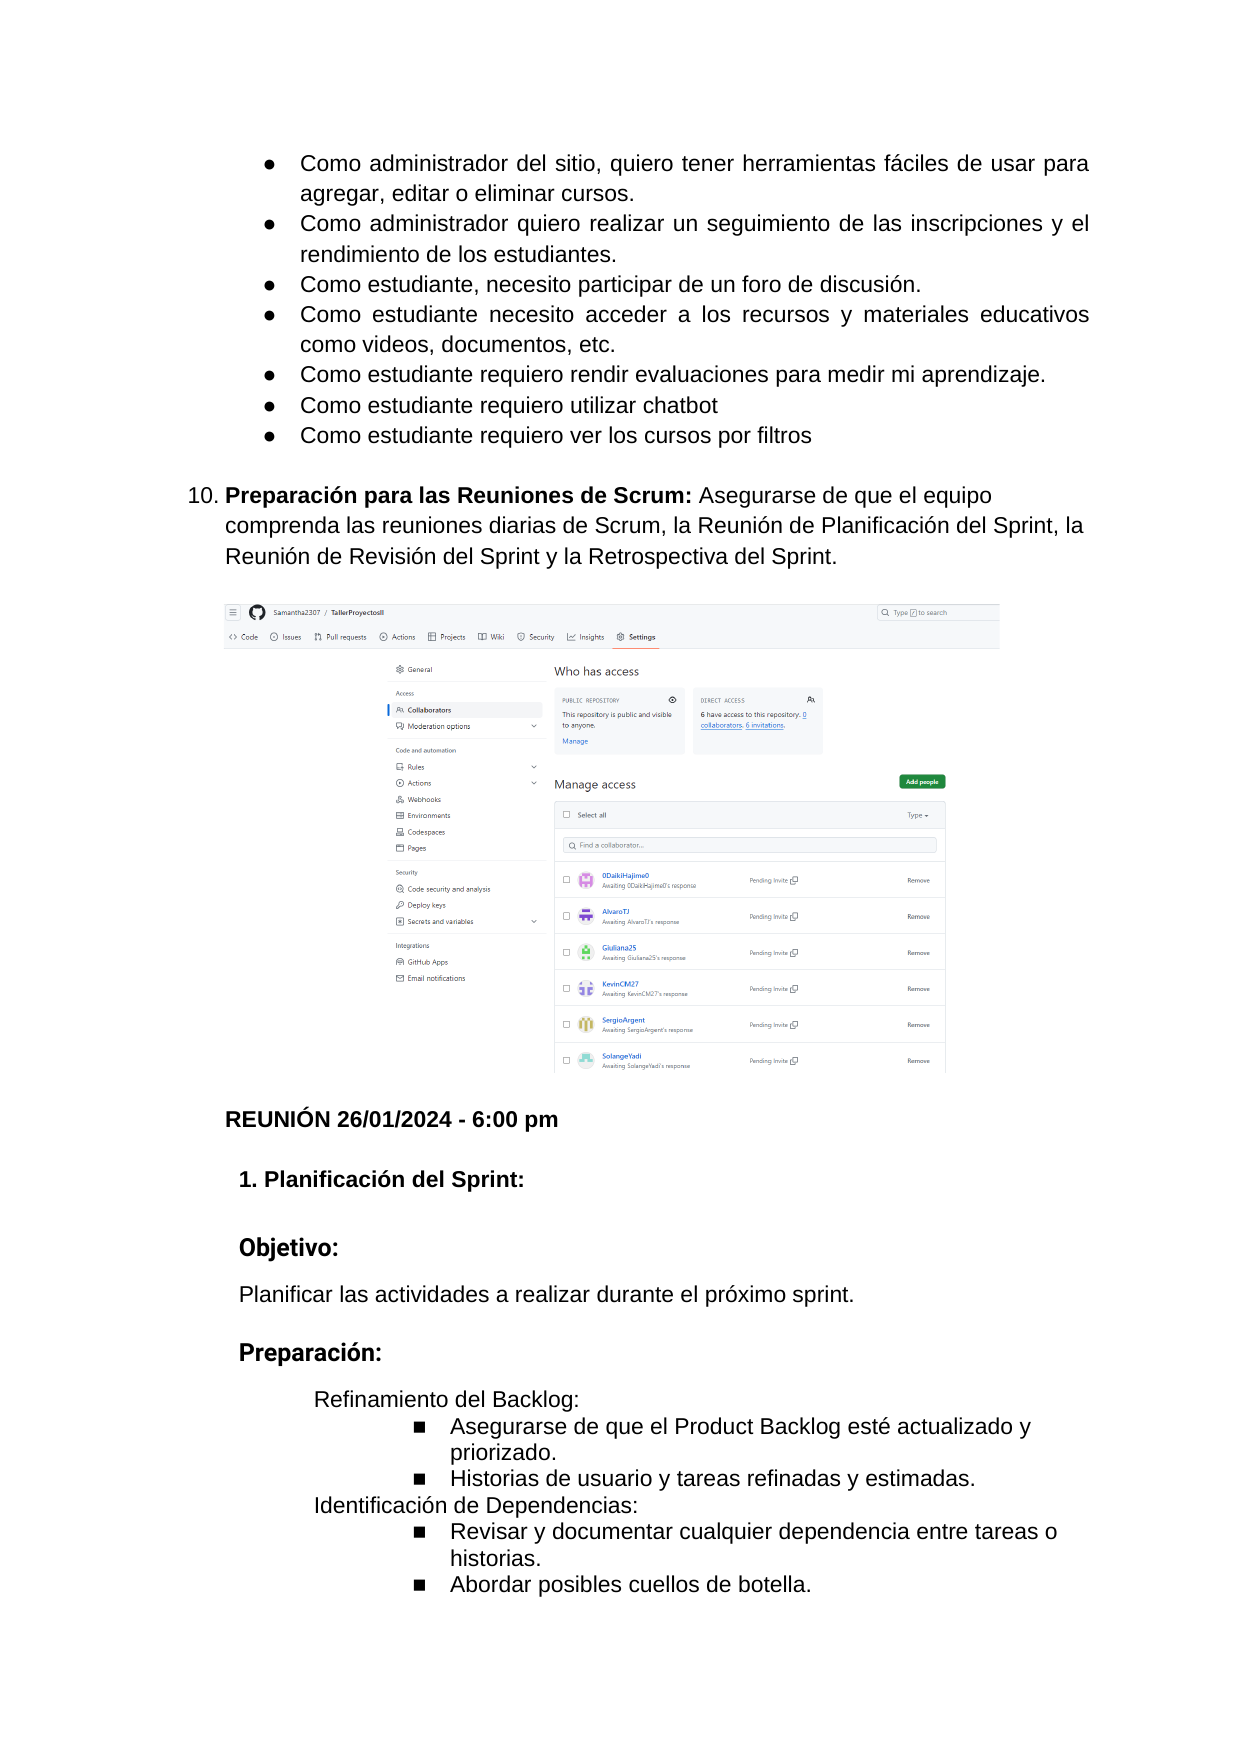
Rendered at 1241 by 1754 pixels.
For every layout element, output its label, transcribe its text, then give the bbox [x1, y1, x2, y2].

list Como administrador quiero realizar un seguimiento de las inscripciones y el rendimiento de los estudiantes. [262, 210, 1090, 267]
list Como estudiante requiero ver los cursos por filtros [262, 422, 1090, 448]
list Como estudiante requiero utilizar chatbot [262, 392, 1090, 418]
list Preparación para las Reuniones de Scrum: Asegurarse de que el equipo comprenda las reuniones diarias de Scrum, la Reunión de Planificación del Sprint, la Reunión de Revisión del Sprint y la Retrospectiva del Sprint. [187, 482, 1090, 569]
list Asegurarse de que el Product Backlog esté actualizado y priorizado. [412, 1413, 1090, 1465]
subtitle 1. Planificación del Sprint: [238, 1166, 1090, 1192]
list Como estudiante, necesito participar de un foro de discusión. [262, 271, 1090, 297]
text REUNIÓN 26/01/2024 - 6:00 pm [225, 1106, 1090, 1133]
list Como administrador del sitio, quiero tener herramientas fáciles de usar para agregar, editar o eliminar cursos. [262, 150, 1090, 207]
subtitle Objetivo: [238, 1233, 1090, 1262]
picture [223, 603, 1000, 1073]
list Abordar posibles cuellos de botella. [412, 1571, 1090, 1597]
list Identificación de Dependencias: [313, 1492, 1090, 1518]
list Revisar y documentar cualquier dependencia entre tareas o historias. [412, 1518, 1090, 1571]
text Planificar las actividades a realizar durante el próximo sprint. [238, 1281, 1090, 1307]
subtitle Preparación: [238, 1338, 1090, 1368]
list Como estudiante requiero rendir evaluaciones para medir mi aprendizaje. [262, 361, 1090, 388]
list Refinamiento del Backlog: [313, 1386, 1090, 1413]
list Historias de usuario y tareas refinadas y estimadas. [412, 1465, 1090, 1492]
list Como estudiante necesito acceder a los recursos y materiales educativos como videos, documentos, etc. [262, 301, 1090, 358]
